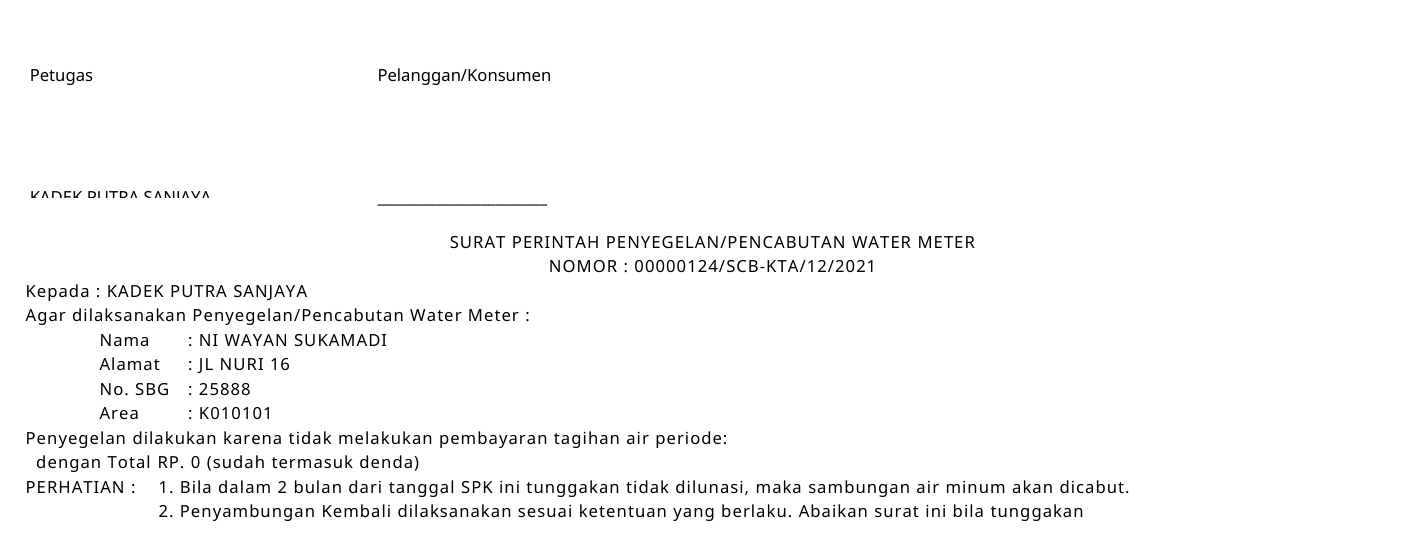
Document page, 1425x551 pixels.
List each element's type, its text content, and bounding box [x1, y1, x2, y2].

text Penyegelan dilakukan karena tidak melakukan pembayaran tagihan air periode: [25, 426, 1399, 449]
text Nama : NI WAYAN SUKAMADI [25, 328, 1399, 351]
text Agar dilaksanakan Penyegelan/Pencabutan Water Meter : [25, 304, 1399, 327]
text 2. Penyambungan Kembali dilaksanakan sesuai ketentuan yang berlaku. Abaikan surat ini bila tunggakan [25, 500, 1399, 522]
text dengan Total RP. 0 (sudah termasuk denda) [25, 451, 1399, 473]
text Alamat : JL NURI 16 [25, 353, 1399, 376]
text PERHATIAN : 1. Bila dalam 2 bulan dari tanggal SPK ini tunggakan tidak dilunasi, maka sambungan air minum akan dicabut. [25, 475, 1399, 498]
text Area : K010101 [25, 402, 1399, 424]
text Kepada : KADEK PUTRA SANJAYA [25, 279, 1399, 302]
text No. SBG : 25888 [25, 377, 1399, 400]
text SURAT PERINTAH PENYEGELAN/PENCABUTAN WATER METER [25, 230, 1399, 253]
text NOMOR : 00000124/SCB-KTA/12/2021 [25, 255, 1399, 278]
